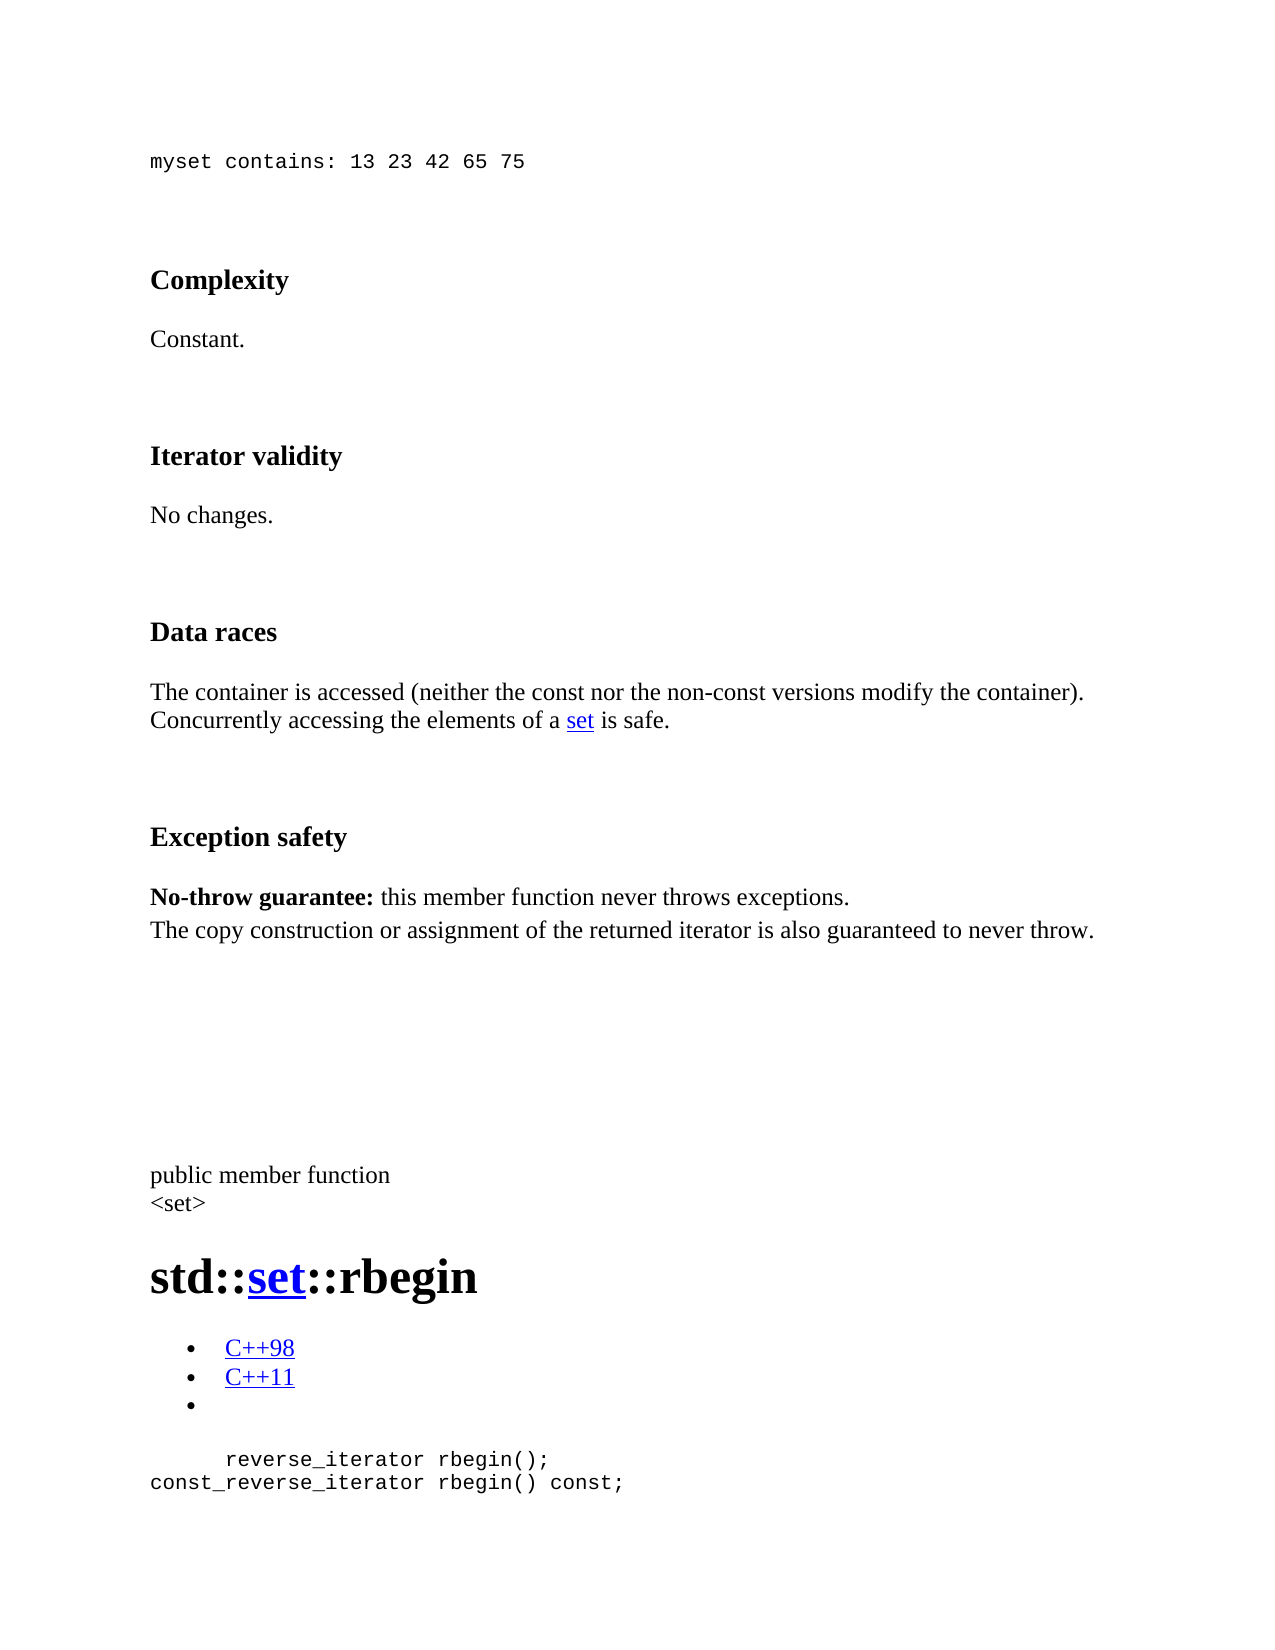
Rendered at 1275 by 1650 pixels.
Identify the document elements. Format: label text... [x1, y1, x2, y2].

list C++11 [187, 1362, 1125, 1391]
text The container is accessed (neither the const nor the non-const versions modify the container). Concurrently accessing the elements of a set is safe. [150, 677, 1125, 791]
text std::set::rbegin [150, 1246, 1125, 1304]
text Constant. [150, 324, 1125, 410]
text <set> [150, 1188, 1125, 1217]
text No changes. [150, 501, 1125, 586]
text Data races [150, 615, 1125, 648]
text public member function [150, 1160, 1125, 1188]
text No-throw guarantee: this member function never throws exceptions. The copy construction or assignment of the returned iterator is also guaranteed to never throw. [150, 882, 1125, 976]
text reverse_iterator rbegin(); [150, 1448, 1125, 1472]
table_header myset contains: 13 23 42 65 75 [149, 150, 533, 177]
text Complexity [150, 263, 1125, 295]
text const_reverse_iterator rbegin() const; [150, 1472, 1125, 1496]
text Exception safety [150, 820, 1125, 853]
text Iterator validity [150, 439, 1125, 471]
list C++98 [187, 1333, 1125, 1362]
